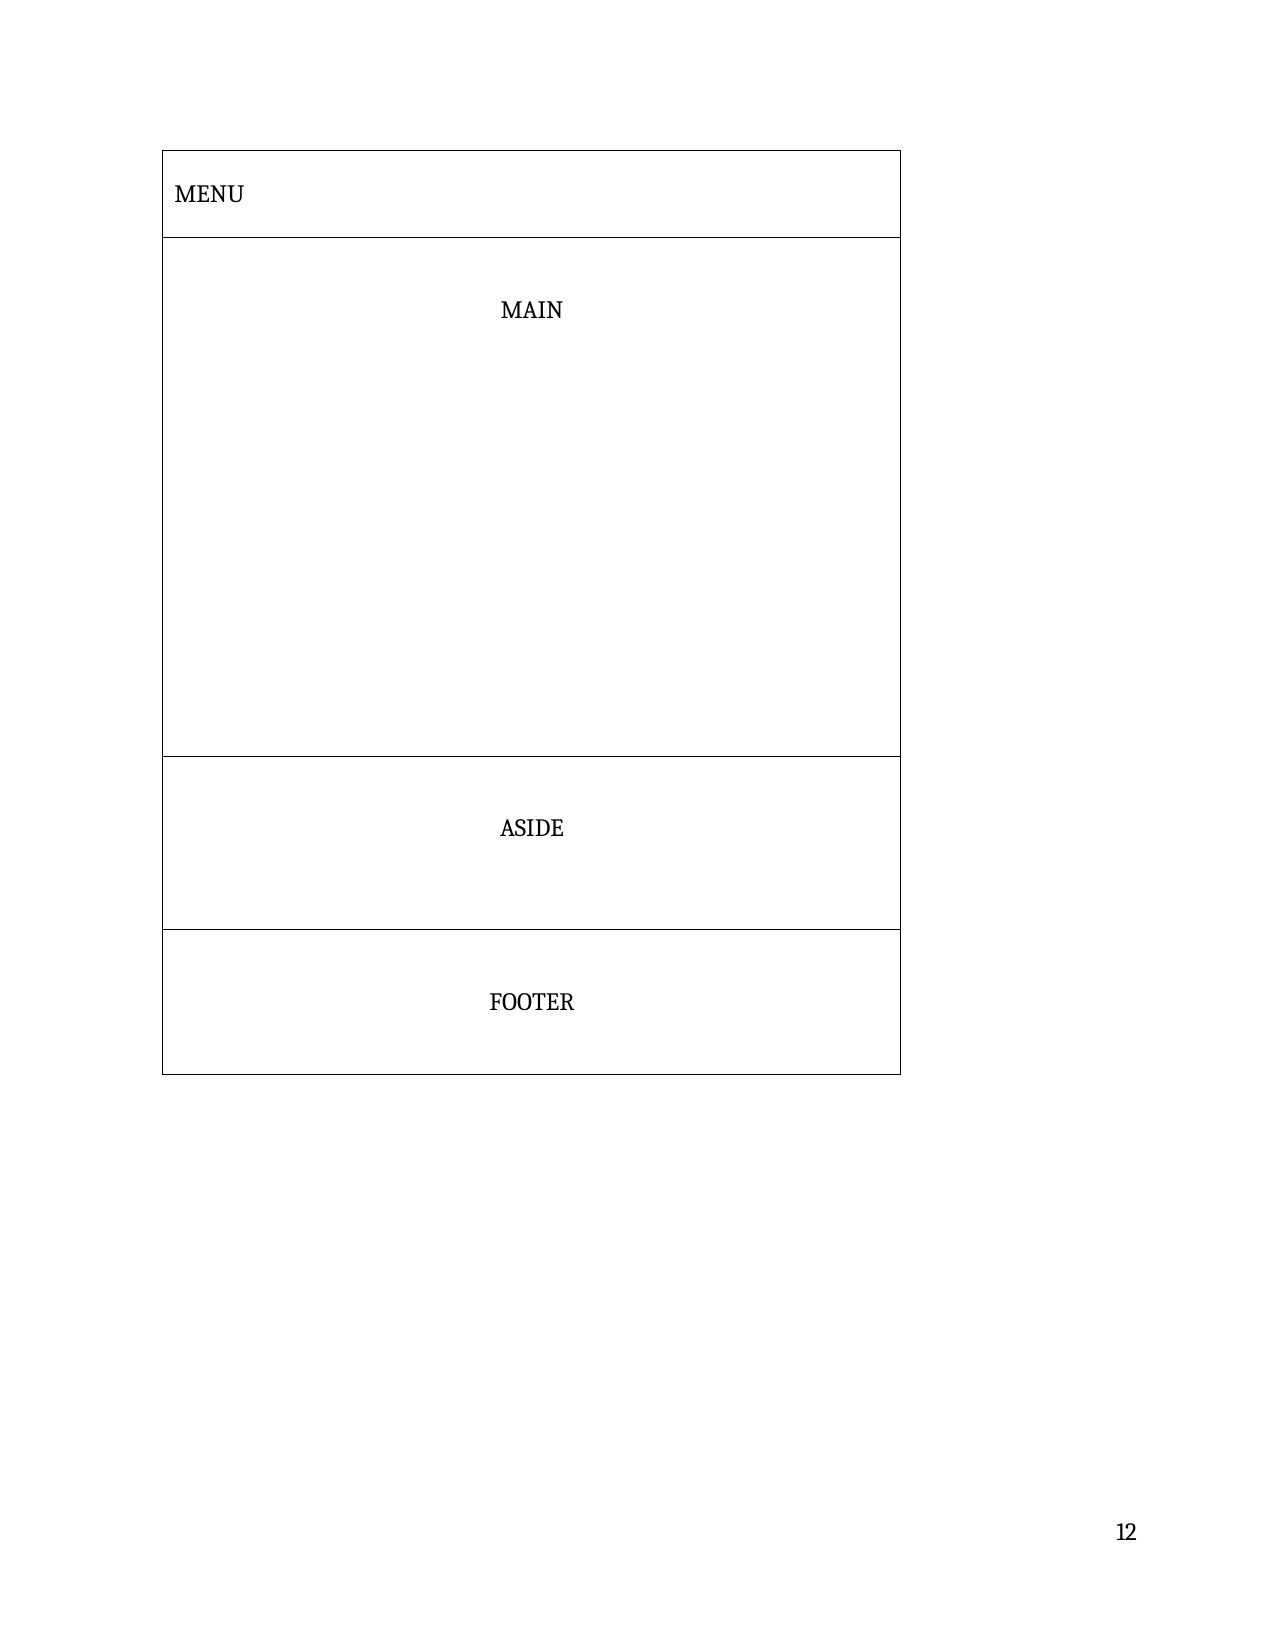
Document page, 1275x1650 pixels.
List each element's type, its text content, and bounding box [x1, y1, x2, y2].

table_cell ASIDE [163, 757, 900, 929]
table_cell MAIN [163, 238, 900, 756]
table_header MENU [163, 151, 900, 237]
table_cell FOOTER [163, 930, 900, 1074]
